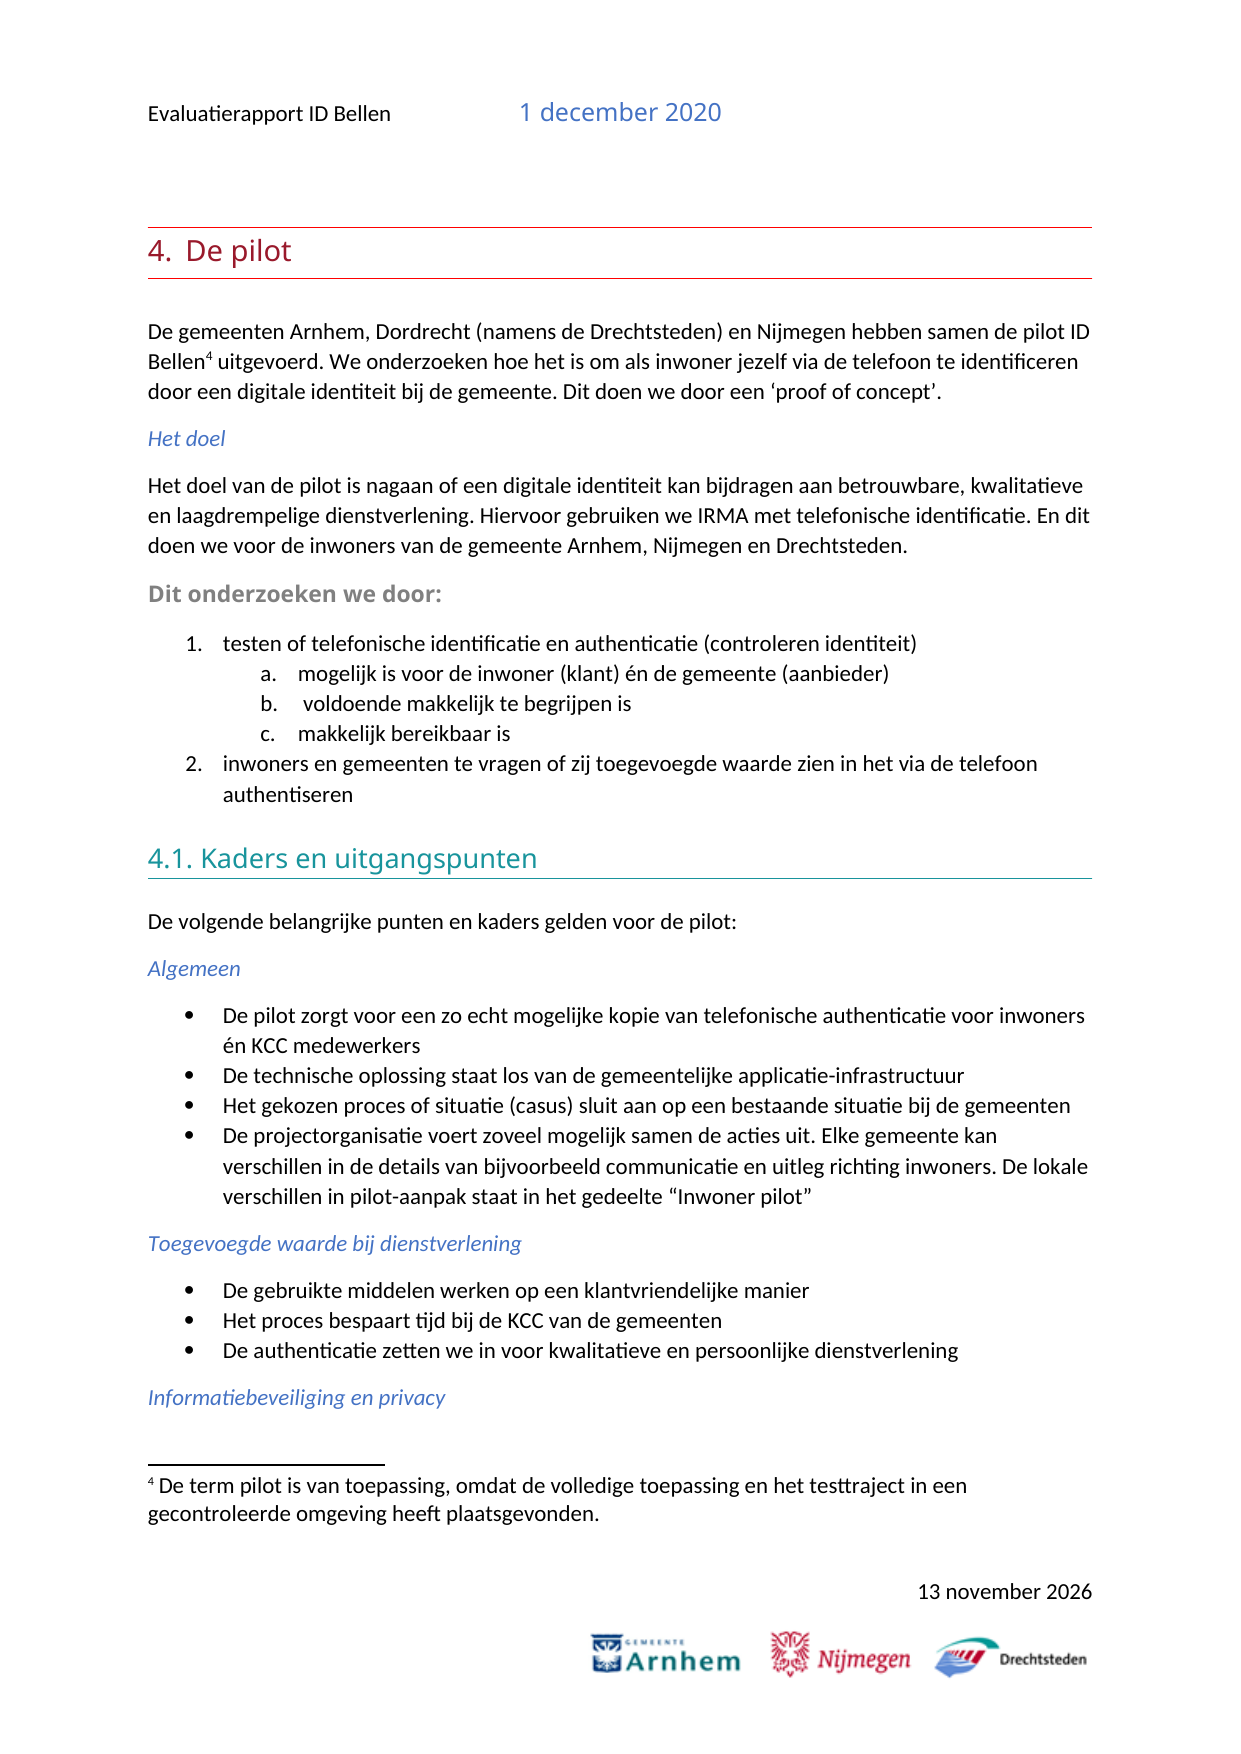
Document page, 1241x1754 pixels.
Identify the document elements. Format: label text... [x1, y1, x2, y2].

list Het gekozen proces of situatie (casus) sluit aan op een bestaande situatie bij de gemeenten [185, 1091, 1092, 1119]
subtitle 4.1. Kaders en uitgangspunten [148, 839, 1092, 878]
list Het proces bespaart tijd bij de KCC van de gemeenten [185, 1306, 1092, 1334]
text Informatiebeveiliging en privacy [148, 1383, 1092, 1411]
list De gebruikte middelen werken op een klantvriendelijke manier [185, 1276, 1092, 1304]
list voldoende makkelijk te begrijpen is [260, 689, 1092, 717]
picture [583, 1624, 1093, 1684]
list De pilot zorgt voor een zo echt mogelijke kopie van telefonische authenticatie voor inwoners én KCC medewerkers [185, 1001, 1092, 1059]
text Het doel [148, 424, 1092, 452]
list De authenticatie zetten we in voor kwalitatieve en persoonlijke dienstverlening [185, 1336, 1092, 1364]
text Toegevoegde waarde bij dienstverlening [148, 1229, 1092, 1257]
text De volgende belangrijke punten en kaders gelden voor de pilot: [148, 907, 1092, 935]
list mogelijk is voor de inwoner (klant) én de gemeente (aanbieder) [260, 659, 1092, 687]
text Algemeen [148, 954, 1092, 982]
list De technische oplossing staat los van de gemeentelijke applicatie-infrastructuur [185, 1061, 1092, 1089]
list testen of telefonische identificatie en authenticatie (controleren identiteit) [185, 629, 1092, 657]
text Het doel van de pilot is nagaan of een digitale identiteit kan bijdragen aan betrouwbare, kwalitatieve en laagdrempelige dienstverlening. Hiervoor gebruiken we IRMA met telefonische identificatie. En dit doen we voor de inwoners van de gemeente Arnhem, Nijmegen en Drechtsteden. [148, 471, 1092, 559]
text Dit onderzoeken we door: [148, 578, 1092, 609]
list De projectorganisatie voert zoveel mogelijk samen de acties uit. Elke gemeente kan verschillen in de details van bijvoorbeeld communicatie en uitleg richting inwoners. De lokale verschillen in pilot-aanpak staat in het gedeelte “Inwoner pilot” [185, 1122, 1092, 1210]
list inwoners en gemeenten te vragen of zij toegevoegde waarde zien in het via de telefoon authentiseren [185, 749, 1092, 808]
text De gemeenten Arnhem, Dordrecht (namens de Drechtsteden) en Nijmegen hebben samen de pilot ID Bellen uitgevoerd. We onderzoeken hoe het is om als inwoner jezelf via de telefoon te identificeren door een digitale identiteit bij de gemeente. Dit doen we door een ‘proof of concept’. [148, 317, 1092, 405]
list makkelijk bereikbaar is [260, 719, 1092, 747]
subtitle De pilot [148, 228, 1092, 278]
